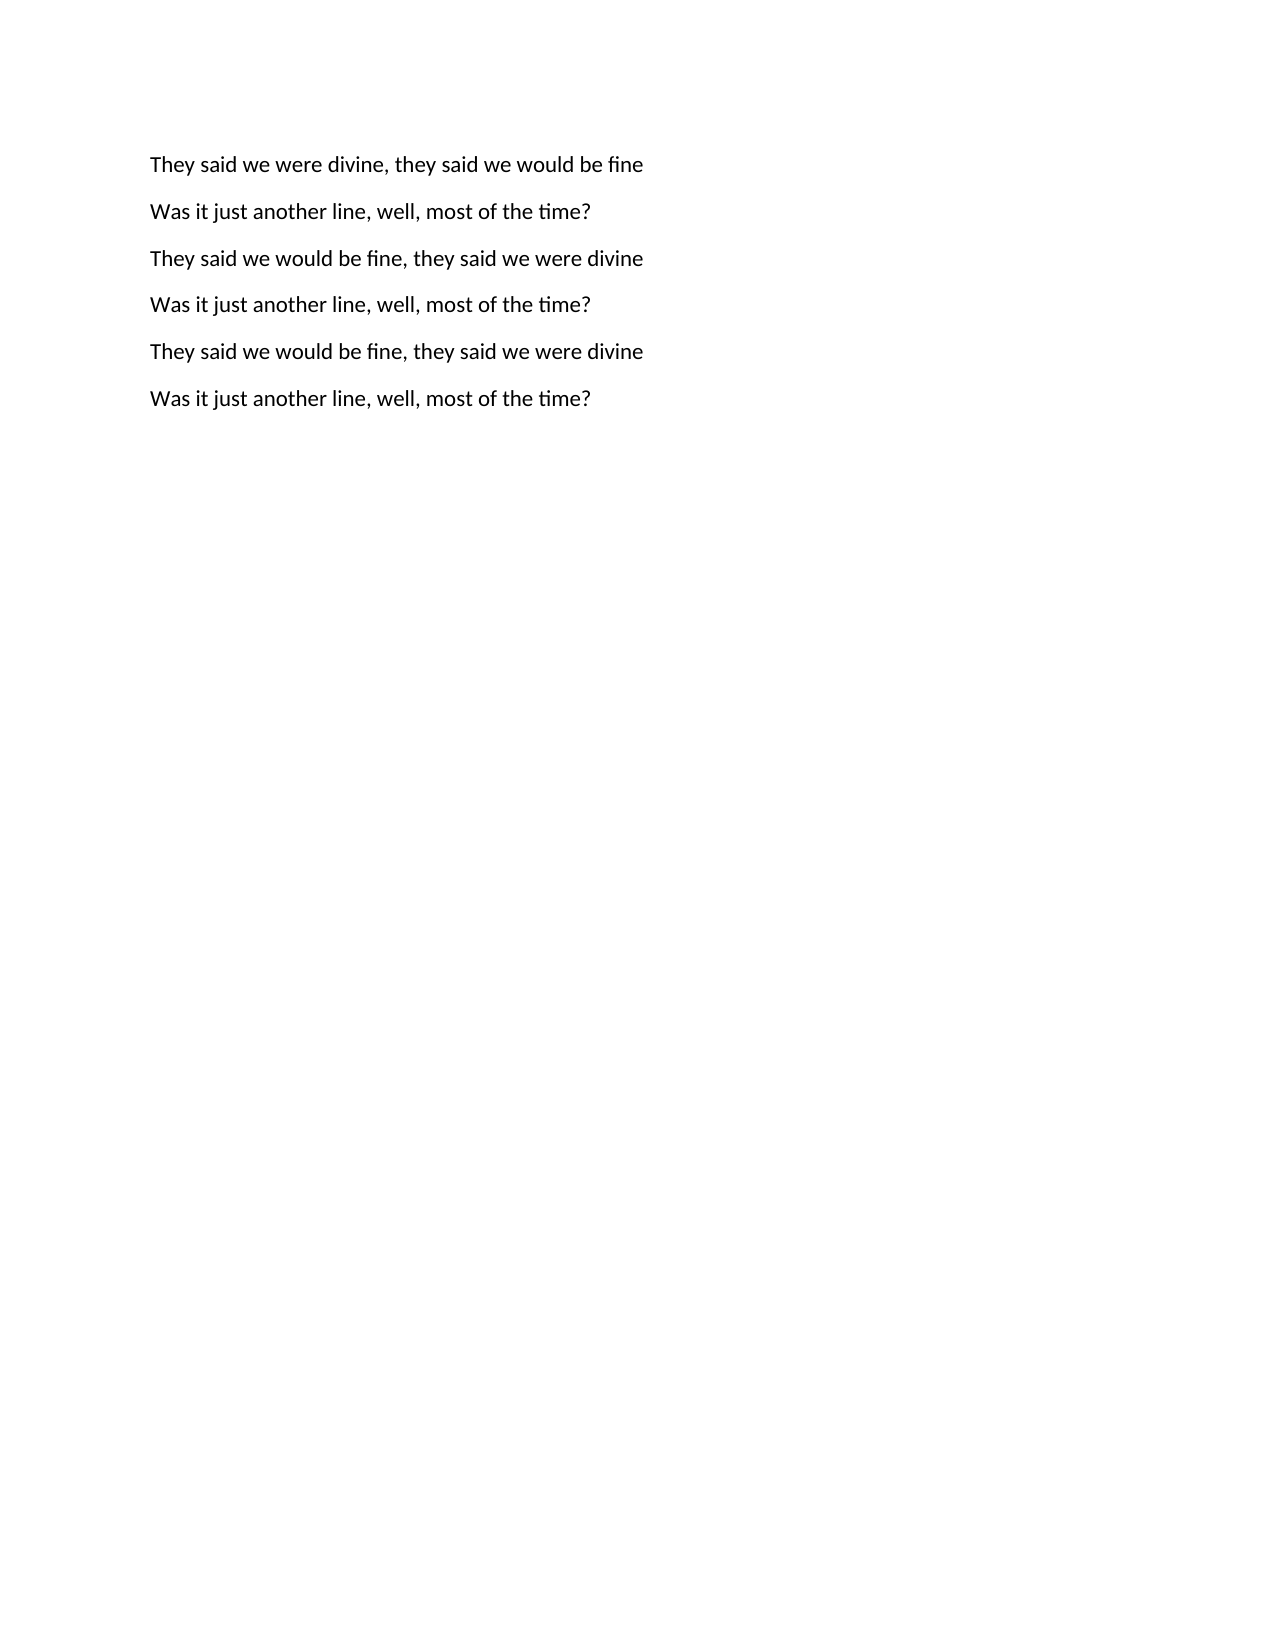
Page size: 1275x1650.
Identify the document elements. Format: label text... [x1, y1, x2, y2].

text Was it just another line, well, most of the time? [150, 291, 1125, 319]
text They said we would be fine, they said we were divine [150, 337, 1125, 366]
text Was it just another line, well, most of the time? [150, 197, 1125, 225]
text They said we were divine, they said we would be fine [150, 150, 1125, 178]
text Was it just another line, well, most of the time? [150, 384, 1125, 412]
text They said we would be fine, they said we were divine [150, 244, 1125, 272]
